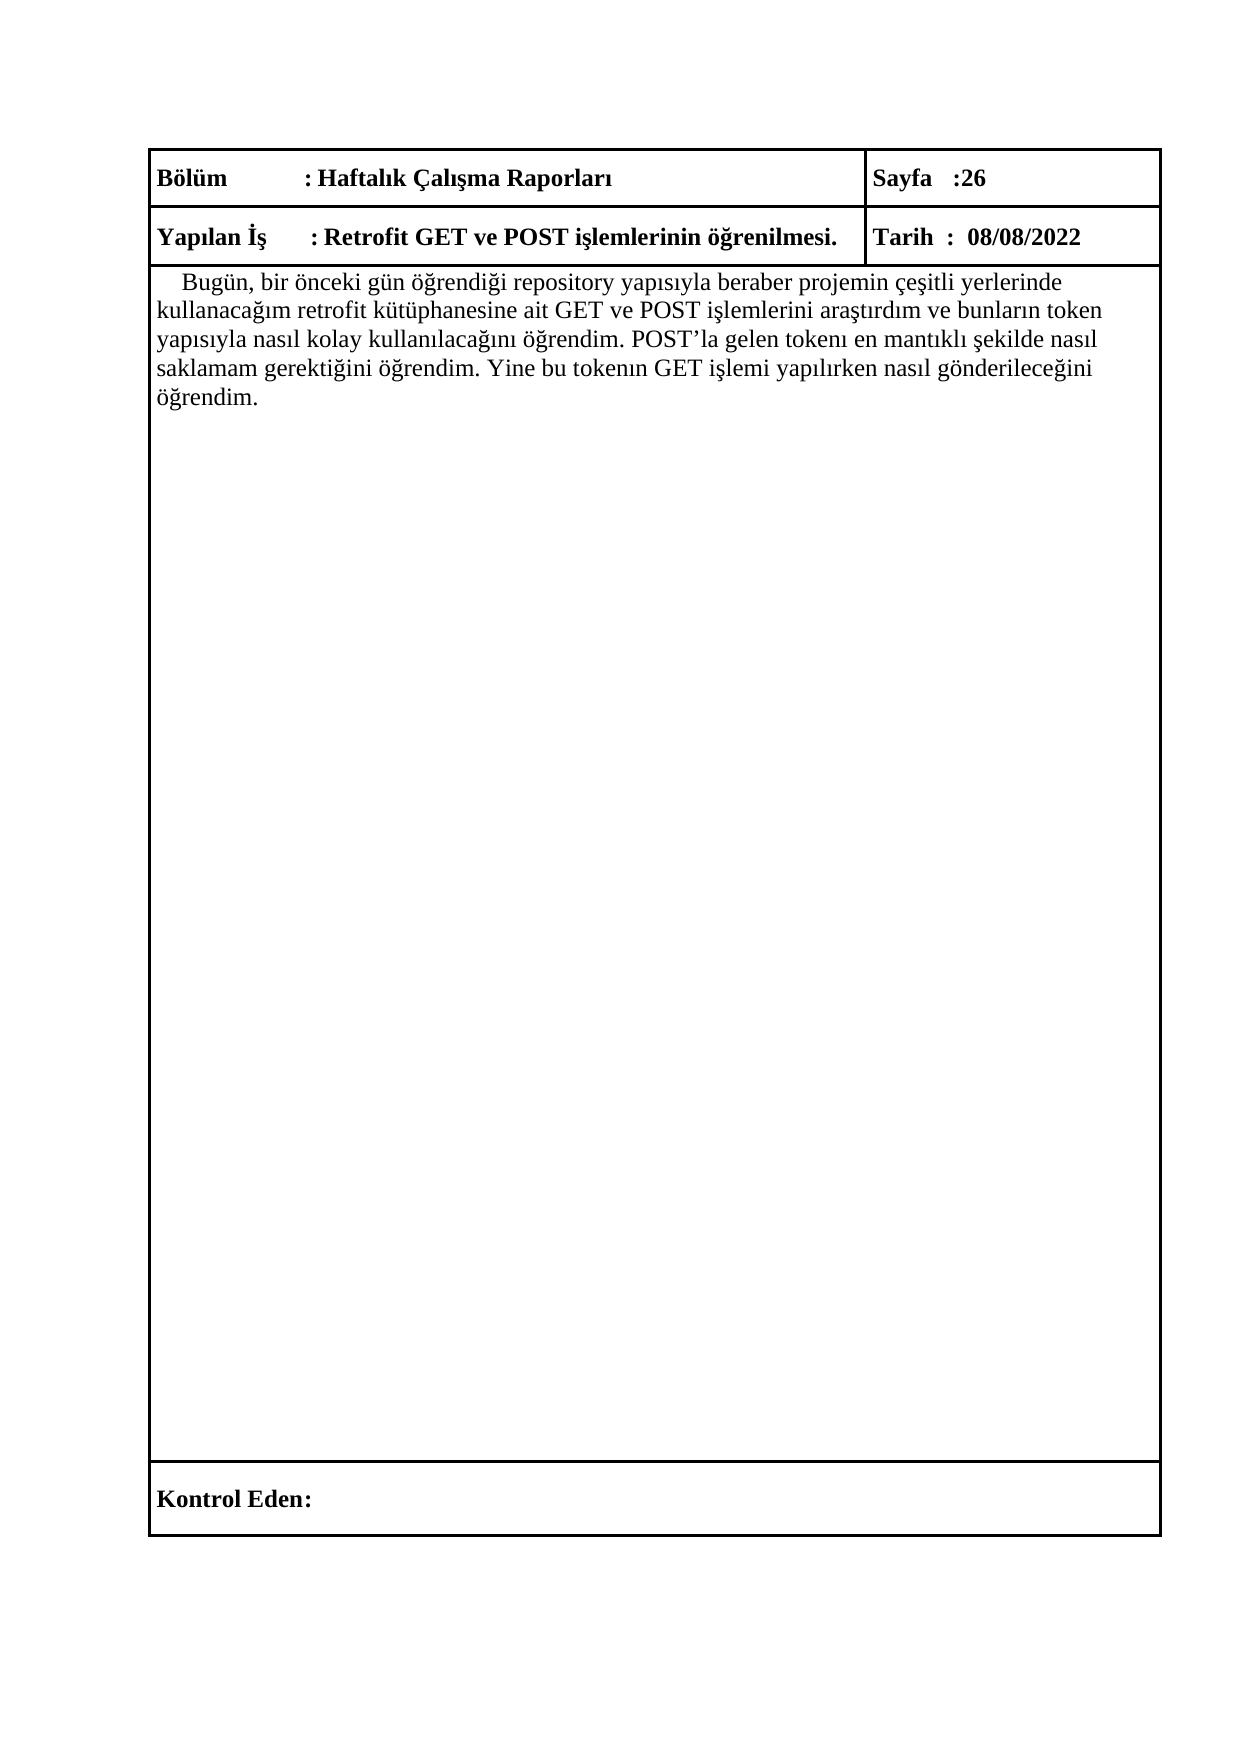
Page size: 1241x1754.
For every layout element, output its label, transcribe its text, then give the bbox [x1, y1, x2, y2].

table_cell Tarih : 08/08/2022 [867, 208, 1159, 263]
table_cell Bugün, bir önceki gün öğrendiği repository yapısıyla beraber projemin çeşitli yerlerinde kullanacağım retrofit kütüphanesine ait GET ve POST işlemlerini araştırdım ve bunların token yapısıyla nasıl kolay kullanılacağını öğrendim. POST’la gelen tokenı en mantıklı şekilde nasıl saklamam gerektiğini öğrendim. Yine bu tokenın GET işlemi yapılırken nasıl gönderileceğini öğrendim. [151, 267, 1159, 1460]
table_cell Yapılan İş : Retrofit GET ve POST işlemlerinin öğrenilmesi. [151, 208, 864, 263]
table_cell Kontrol Eden : [151, 1463, 1159, 1534]
table_header Sayfa :26 [867, 151, 1159, 205]
table_header Bölüm : Haftalık Çalışma Raporları [151, 151, 864, 205]
